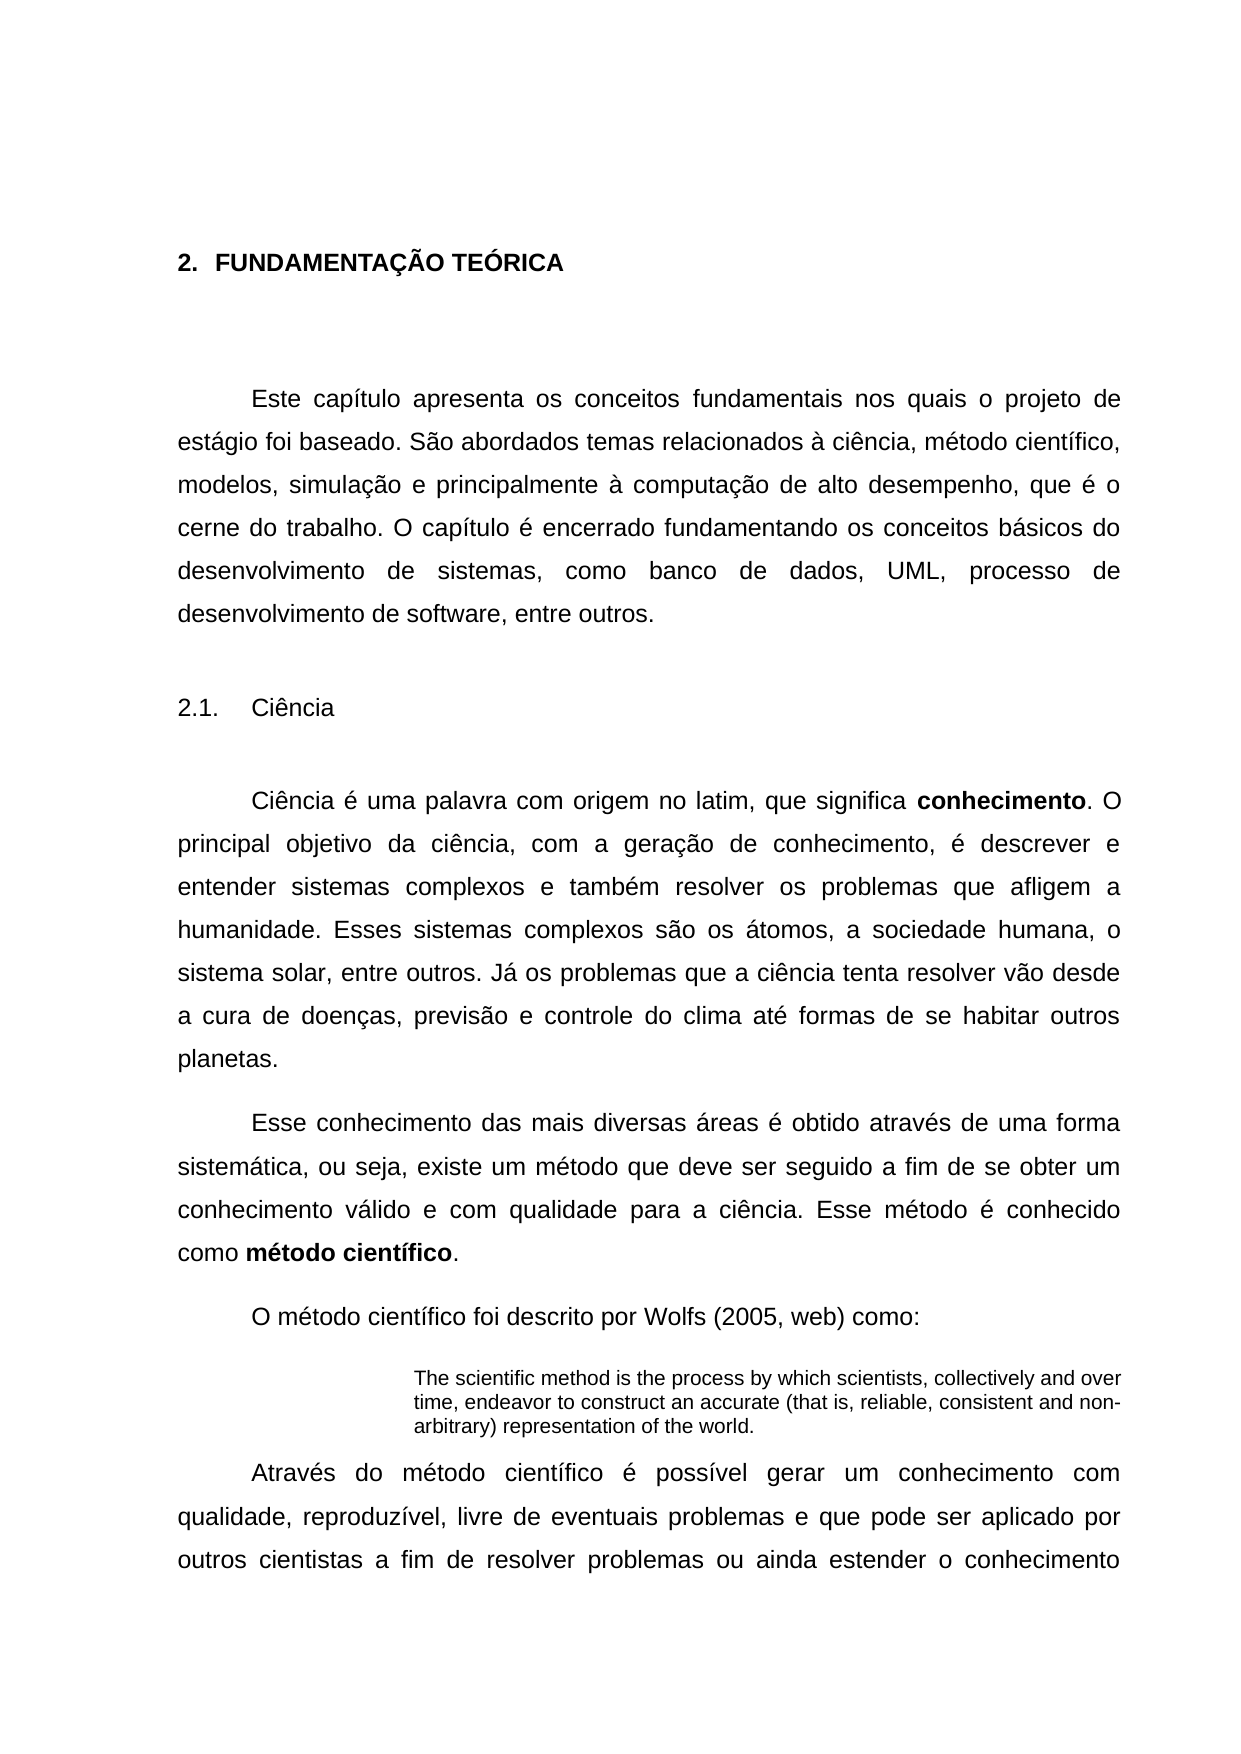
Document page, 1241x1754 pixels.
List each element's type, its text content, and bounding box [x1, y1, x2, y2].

text The scientific method is the process by which scientists, collectively and over time, endeavor to construct an accurate (that is, reliable, consistent and non-arbitrary) representation of the world. [413, 1366, 1122, 1437]
text Este capítulo apresenta os conceitos fundamentais nos quais o projeto de estágio foi baseado. São abordados temas relacionados à ciência, método científico, modelos, simulação e principalmente à computação de alto desempenho, que é o cerne do trabalho. O capítulo é encerrado fundamentando os conceitos básicos do desenvolvimento de sistemas, como banco de dados, UML, processo de desenvolvimento de software, entre outros. [177, 384, 1122, 628]
text O método científico foi descrito por Wolfs (2005, web) como: [177, 1302, 1122, 1330]
text Esse conhecimento das mais diversas áreas é obtido através de uma forma sistemática, ou seja, existe um método que deve ser seguido a fim de se obter um conhecimento válido e com qualidade para a ciência. Esse método é conhecido como método científico. [177, 1108, 1122, 1266]
subtitle FUNDAMENTAÇÃO TEÓRICA [177, 247, 1122, 276]
text Ciência é uma palavra com origem no latim, que significa conhecimento. O principal objetivo da ciência, com a geração de conhecimento, é descrever e entender sistemas complexos e também resolver os problemas que afligem a humanidade. Esses sistemas complexos são os átomos, a sociedade humana, o sistema solar, entre outros. Já os problemas que a ciência tenta resolver vão desde a cura de doenças, previsão e controle do clima até formas de se habitar outros planetas. [177, 786, 1122, 1073]
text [177, 1458, 1122, 1573]
subtitle Ciência [177, 692, 1122, 721]
